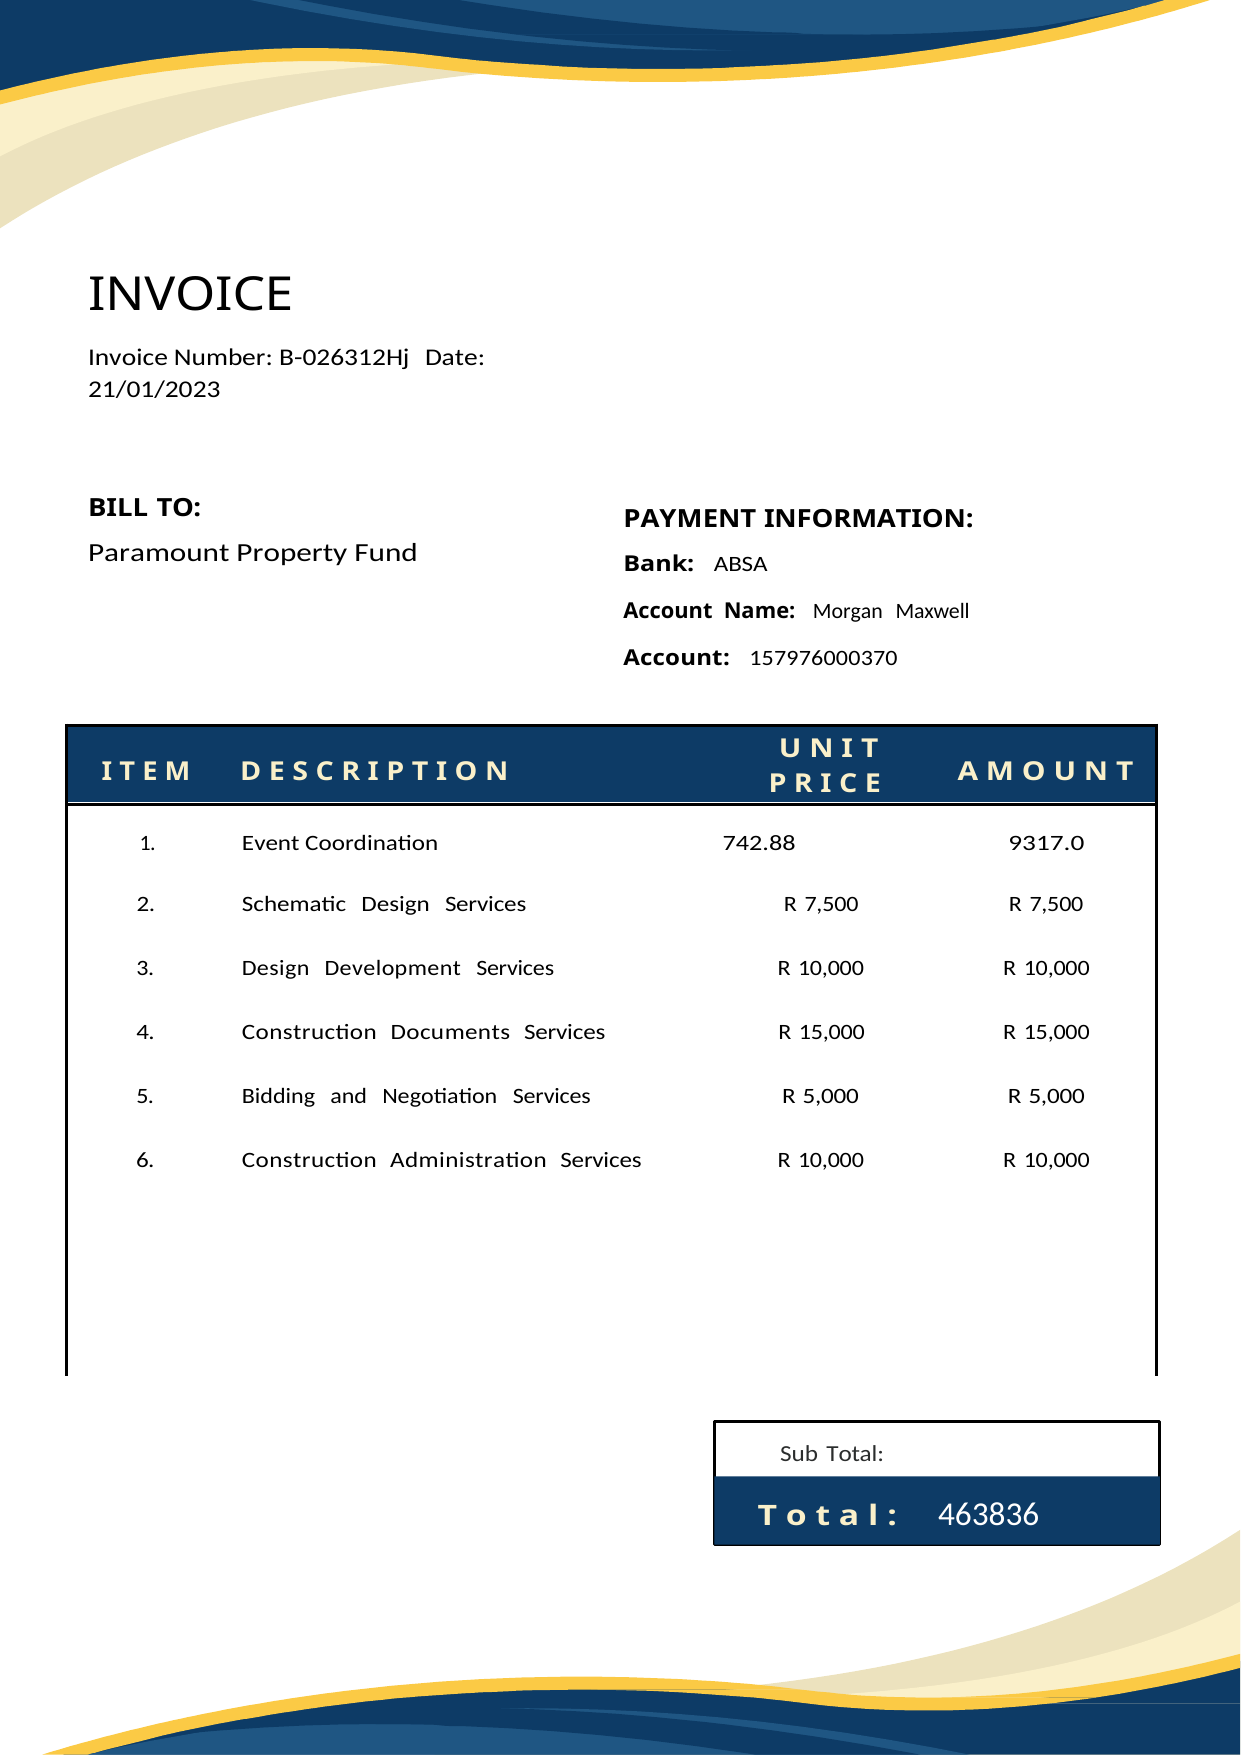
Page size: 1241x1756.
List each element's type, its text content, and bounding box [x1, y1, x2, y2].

text Invoice Number: B-026312Hj Date: 21/01/2023 [88, 342, 501, 403]
table_header A M O U N T [925, 727, 1155, 802]
subtitle BILL TO: [88, 490, 426, 524]
text Bank: ABSA [623, 547, 1169, 577]
text Account: 157976000370 [623, 642, 1169, 672]
table_cell R 15,000 [925, 1000, 1155, 1064]
table_header I T E M D E S C R I P T I O N [68, 727, 687, 802]
table_cell R 7,500 [925, 872, 1155, 936]
table_cell R 10,000 [687, 1128, 925, 1376]
table_cell R 7,500 [687, 872, 925, 936]
table_cell R 10,000 [687, 936, 925, 1000]
table_cell 4. Construction Documents Services [68, 1000, 687, 1064]
table_cell 5. Bidding and Negotiation Services [68, 1064, 687, 1128]
subtitle PAYMENT INFORMATION: [623, 500, 1169, 534]
table_cell 3. Design Development Services [68, 936, 687, 1000]
table_cell 1. Event Coordination [68, 806, 687, 872]
table_cell 9317.0 [925, 806, 1155, 872]
table_cell 2. Schematic Design Services [68, 872, 687, 936]
table_header U N I T P R I C E [687, 727, 925, 802]
table_cell R 5,000 [687, 1064, 925, 1128]
table_cell 6. Construction Administration Services [68, 1128, 687, 1376]
text Account Name: Morgan Maxwell [623, 595, 1169, 625]
table_cell R 10,000 [925, 1128, 1155, 1376]
table_cell R 15,000 [687, 1000, 925, 1064]
text Paramount Property Fund [88, 536, 426, 567]
table_cell R 5,000 [925, 1064, 1155, 1128]
title INVOICE [88, 261, 1169, 324]
table_cell R 10,000 [925, 936, 1155, 1000]
table_cell 742.88 [687, 806, 925, 872]
